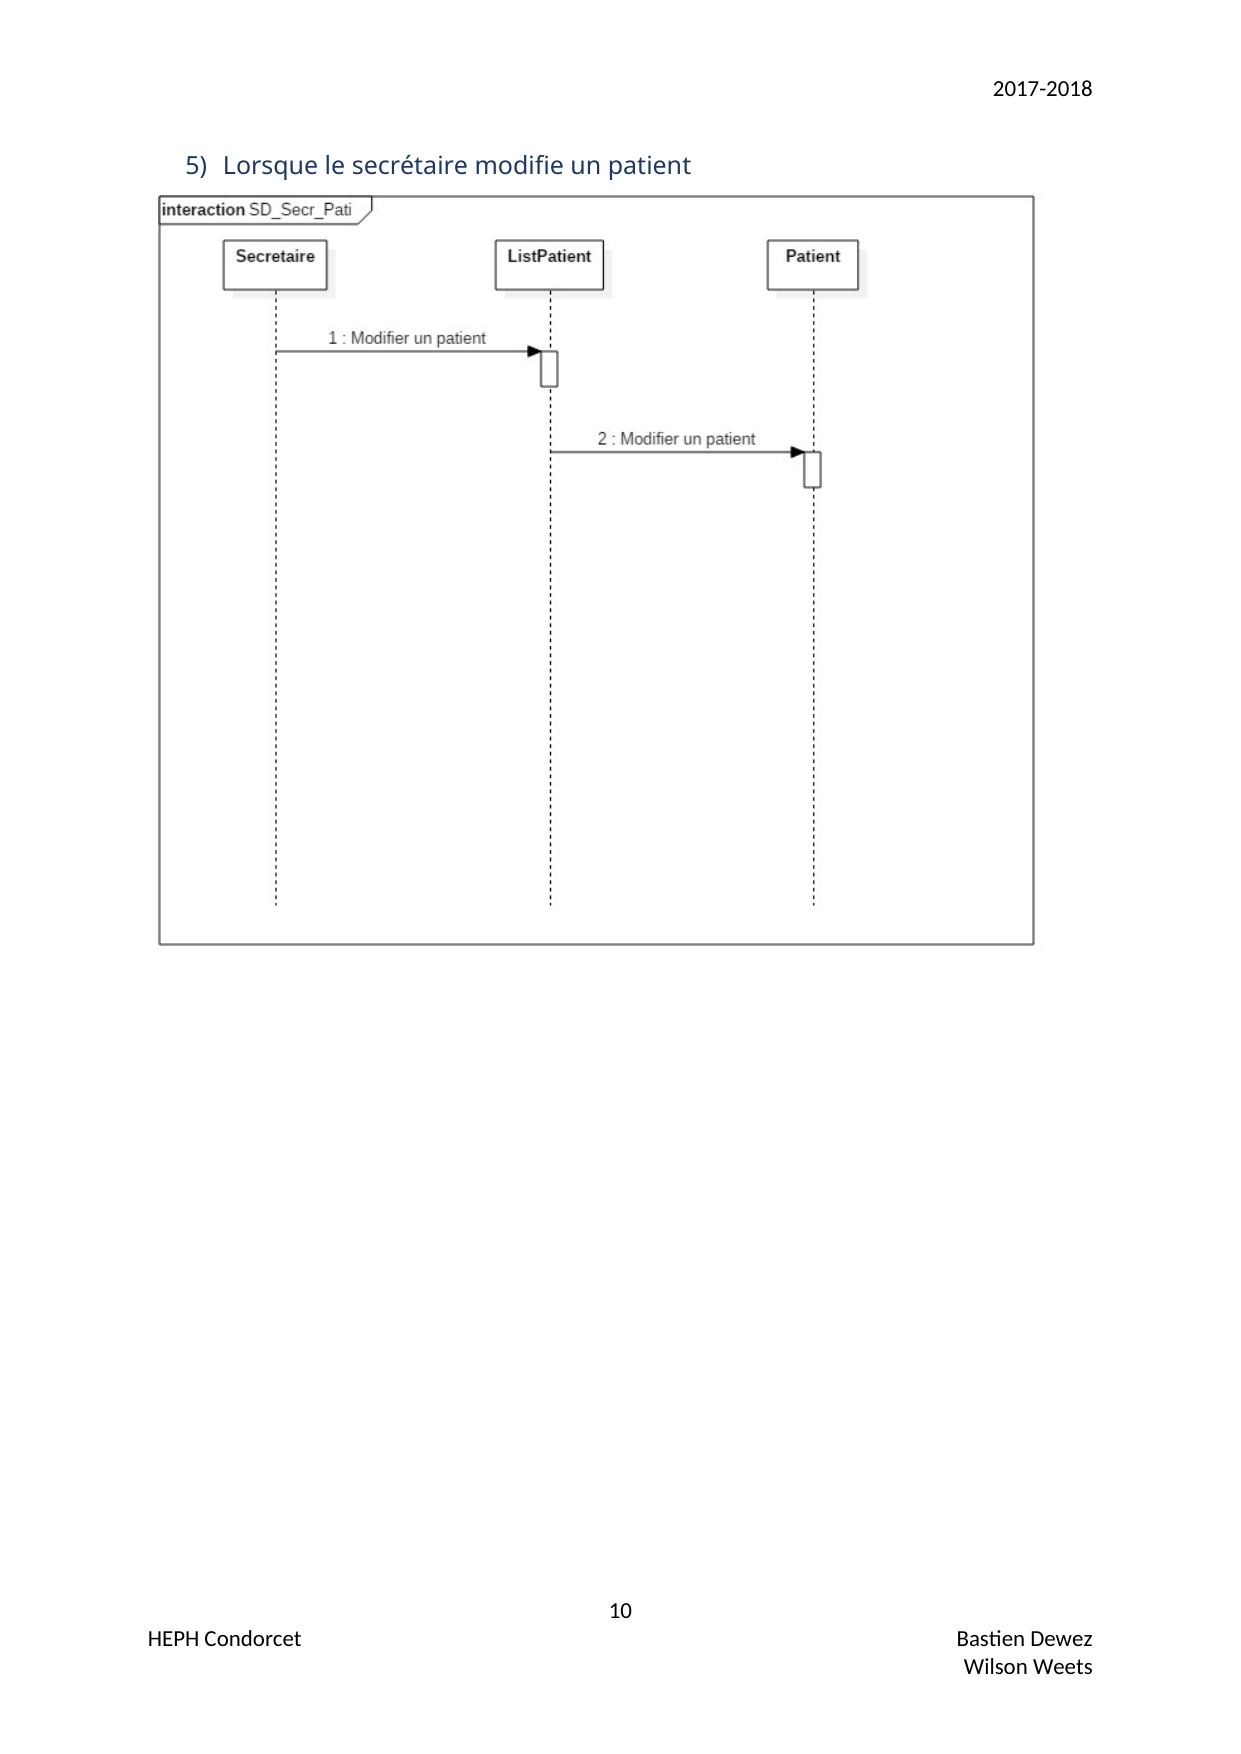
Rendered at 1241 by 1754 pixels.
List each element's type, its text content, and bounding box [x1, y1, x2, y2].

subtitle Lorsque le secrétaire modifie un patient [185, 148, 1093, 182]
picture [147, 184, 1084, 995]
